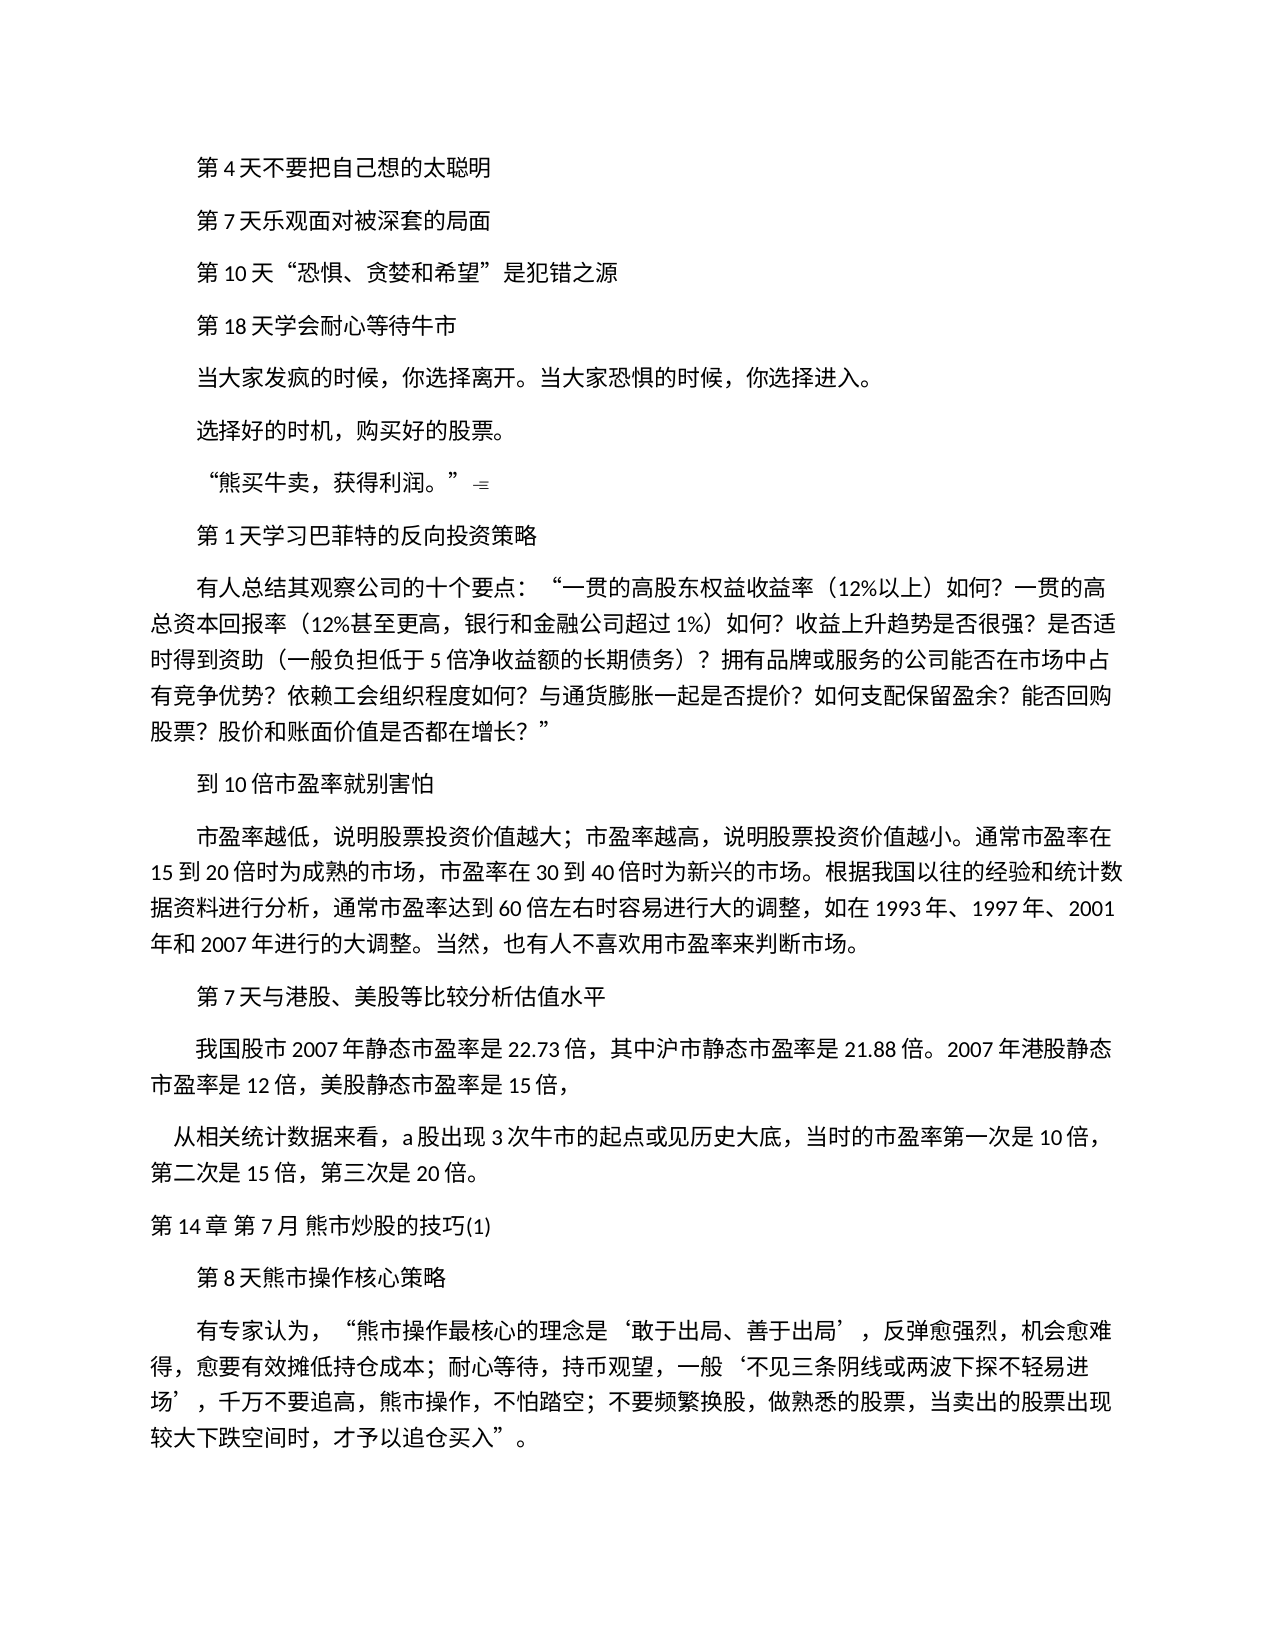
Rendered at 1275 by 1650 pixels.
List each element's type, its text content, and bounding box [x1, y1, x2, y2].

text “熊买牛卖，获得利润。” [150, 465, 1125, 498]
text 有人总结其观察公司的十个要点：“一贯的高股东权益收益率（12%以上）如何？一贯的高总资本回报率（12%甚至更高，银行和金融公司超过1%）如何？收益上升趋势是否很强？是否适时得到资助（一般负担低于5倍净收益额的长期债务）？拥有品牌或服务的公司能否在市场中占有竞争优势？依赖工会组织程度如何？与通货膨胀一起是否提价？如何支配保留盈余？能否回购股票？股价和账面价值是否都在增长？” [150, 570, 1125, 747]
text 第1天学习巴菲特的反向投资策略 [150, 517, 1125, 551]
text 从相关统计数据来看，a股出现3次牛市的起点或见历史大底，当时的市盈率第一次是10倍，第二次是15倍，第三次是20倍。 [150, 1119, 1125, 1188]
text 当大家发疯的时候，你选择离开。当大家恐惧的时候，你选择进入。 [150, 360, 1125, 393]
text 有专家认为，“熊市操作最核心的理念是‘敢于出局、善于出局’，反弹愈强烈，机会愈难得，愈要有效摊低持仓成本；耐心等待，持币观望，一般‘不见三条阴线或两波下探不轻易进场’，千万不要追高，熊市操作，不怕踏空；不要频繁换股，做熟悉的股票，当卖出的股票出现较大下跌空间时，才予以追仓买入”。 [150, 1312, 1125, 1453]
text 第4天不要把自己想的太聪明 [150, 150, 1125, 183]
text 第18天学会耐心等待牛市 [150, 307, 1125, 341]
text 第10天“恐惧、贪婪和希望”是犯错之源 [150, 255, 1125, 288]
text 市盈率越低，说明股票投资价值越大；市盈率越高，说明股票投资价值越小。通常市盈率在15到20倍时为成熟的市场，市盈率在30到40倍时为新兴的市场。根据我国以往的经验和统计数据资料进行分析，通常市盈率达到60倍左右时容易进行大的调整，如在1993年、1997年、2001年和2007年进行的大调整。当然，也有人不喜欢用市盈率来判断市场。 [150, 818, 1125, 959]
text 第14章 第7月 熊市炒股的技巧(1) [150, 1207, 1125, 1241]
text 第7天乐观面对被深套的局面 [150, 202, 1125, 236]
text 第7天与港股、美股等比较分析估值水平 [150, 978, 1125, 1012]
text 第8天熊市操作核心策略 [150, 1260, 1125, 1293]
text 我国股市2007年静态市盈率是22.73倍，其中沪市静态市盈率是21.88倍。2007年港股静态市盈率是12倍，美股静态市盈率是15倍， [150, 1031, 1125, 1100]
text 选择好的时机，购买好的股票。 [150, 412, 1125, 446]
text 到10倍市盈率就别害怕 [150, 766, 1125, 799]
